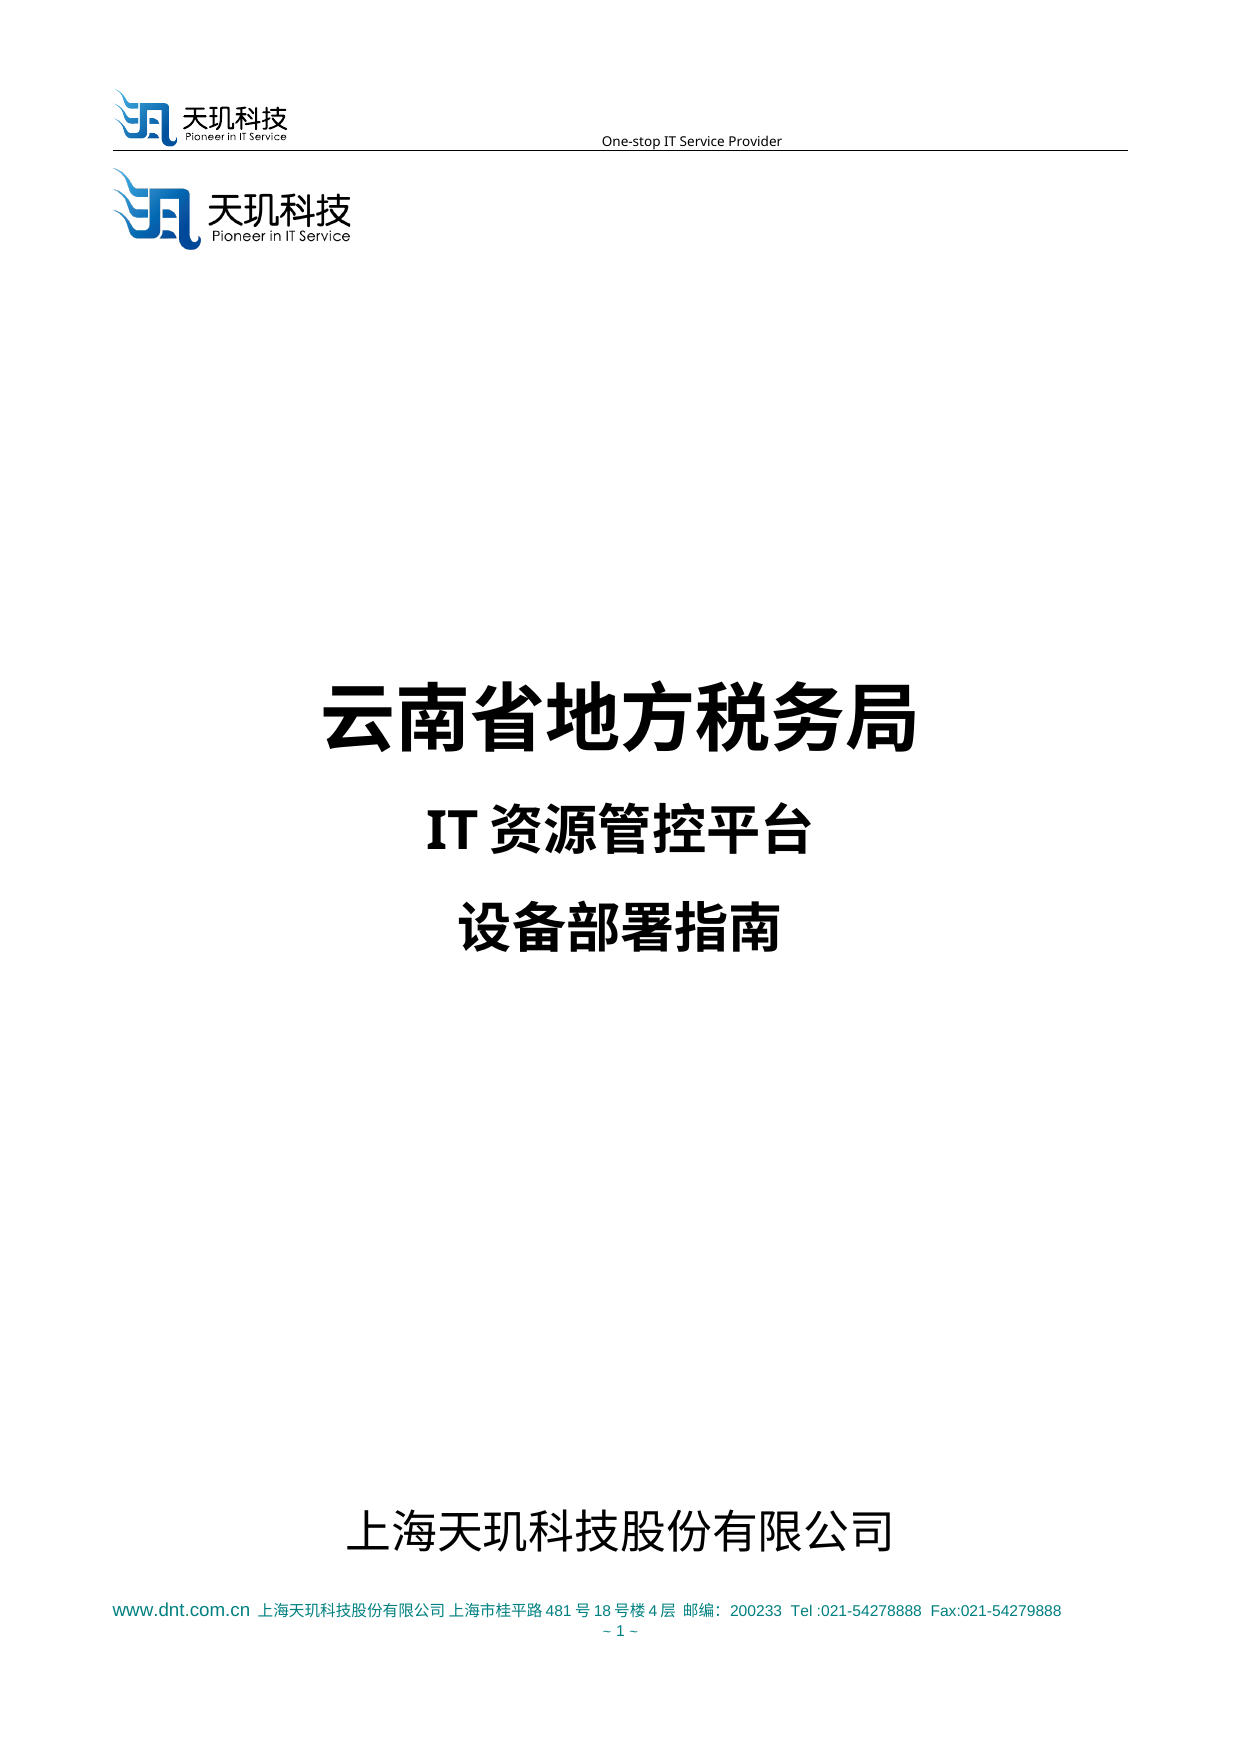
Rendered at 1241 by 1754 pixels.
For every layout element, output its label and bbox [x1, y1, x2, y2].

picture [112, 168, 350, 250]
